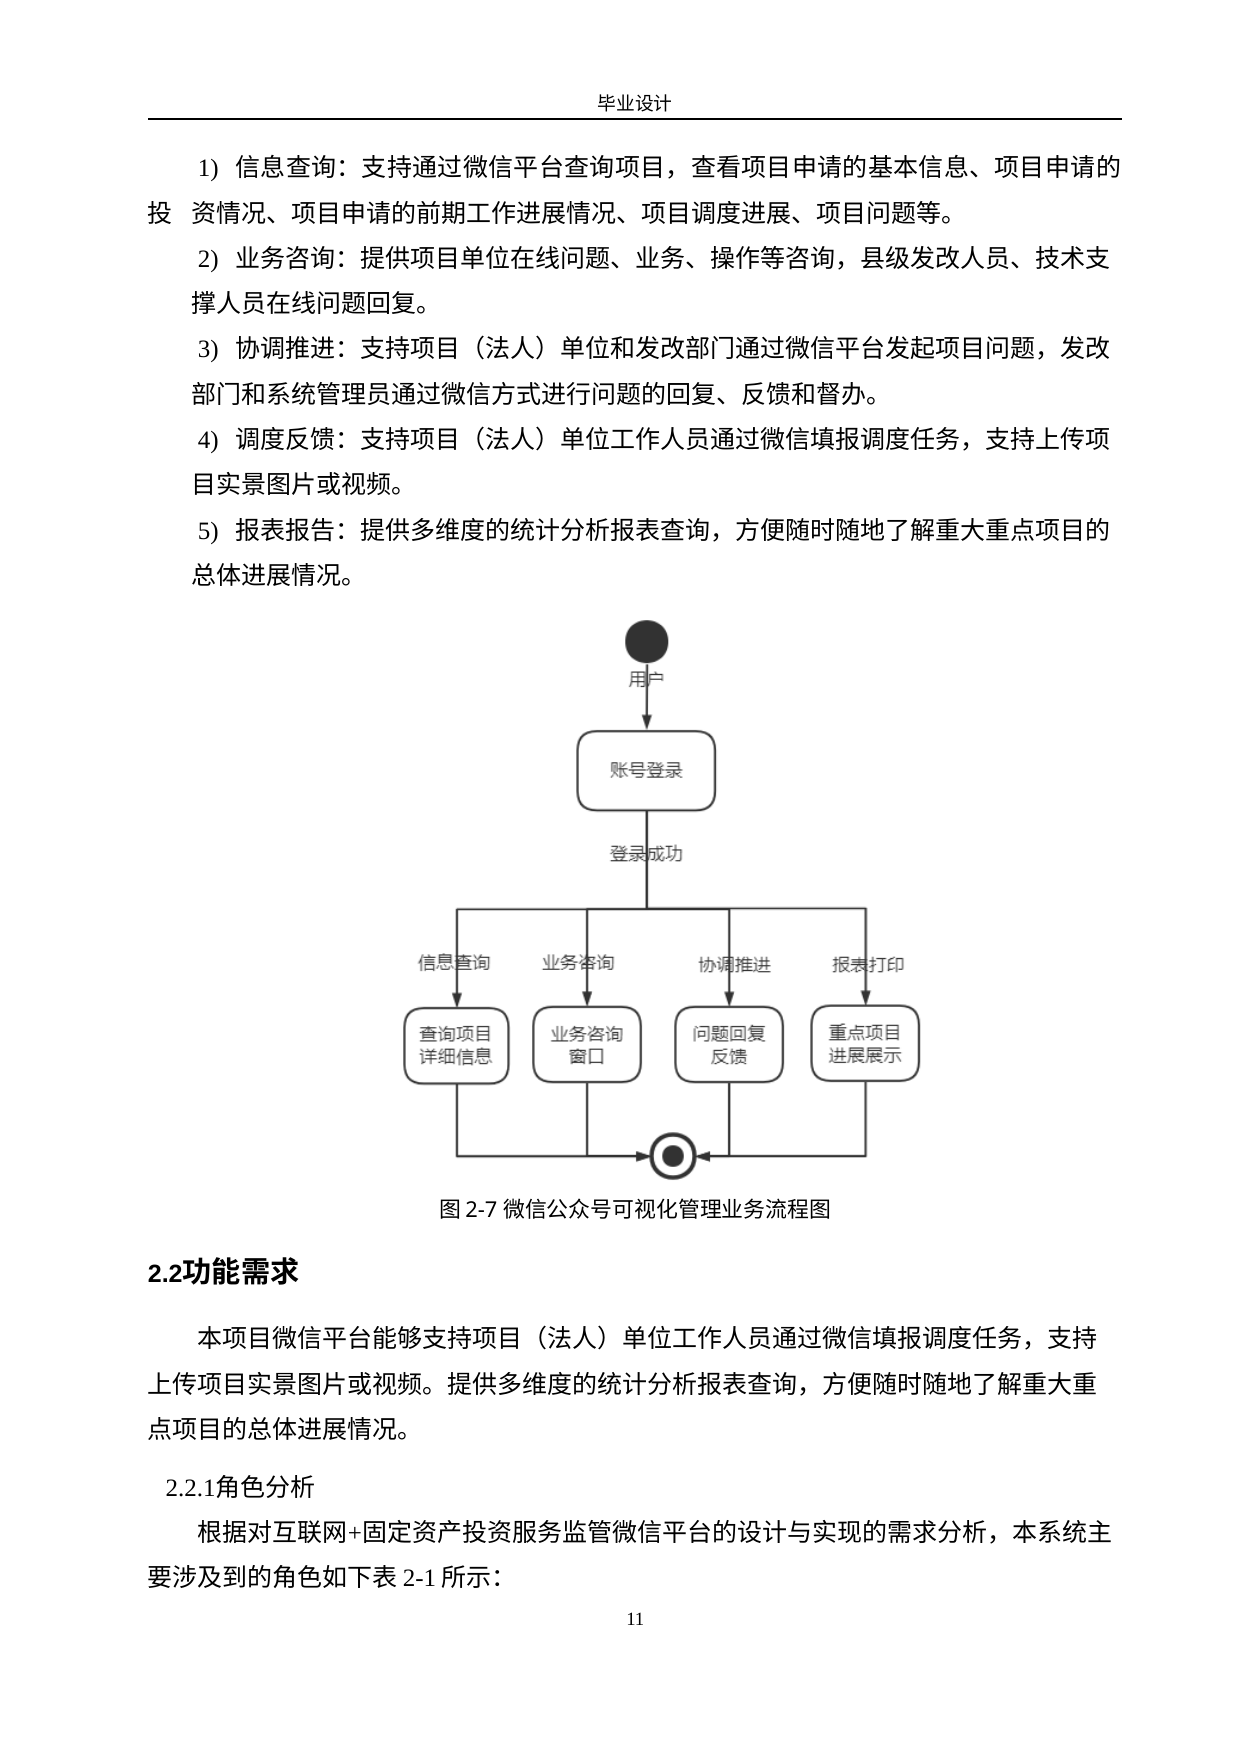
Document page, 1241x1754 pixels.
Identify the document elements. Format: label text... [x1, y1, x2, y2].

picture [389, 600, 930, 1186]
list 信息查询：支持通过微信平台查询项目，查看项目申请的基本信息、项目申请的投 资情况、项目申请的前期工作进展情况、项目调度进展、项目问题等。 [148, 148, 1122, 229]
text 图2-7 微信公众号可视化管理业务流程图 [148, 1192, 1122, 1224]
list 报表报告：提供多维度的统计分析报表查询，方便随时随地了解重大重点项目的 总体进展情况。 [148, 510, 1122, 592]
list 业务咨询：提供项目单位在线问题、业务、操作等咨询，县级发改人员、技术支 撑人员在线问题回复。 [148, 238, 1122, 320]
subtitle 功能需求 [148, 1249, 1122, 1291]
list 协调推进：支持项目（法人）单位和发改部门通过微信平台发起项目问题，发改 部门和系统管理员通过微信方式进行问题的回复、反馈和督办。 [148, 329, 1122, 411]
list 调度反馈：支持项目（法人）单位工作人员通过微信填报调度任务，支持上传项 目实景图片或视频。 [148, 419, 1122, 501]
text 根据对互联网+固定资产投资服务监管微信平台的设计与实现的需求分析，本系统主要涉及到的角色如下表2-1所示： [148, 1513, 1122, 1594]
subtitle 角色分析 [165, 1467, 1122, 1503]
text 本项目微信平台能够支持项目（法人）单位工作人员通过微信填报调度任务，支持上传项目实景图片或视频。提供多维度的统计分析报表查询，方便随时随地了解重大重点项目的总体进展情况。 [148, 1319, 1122, 1446]
